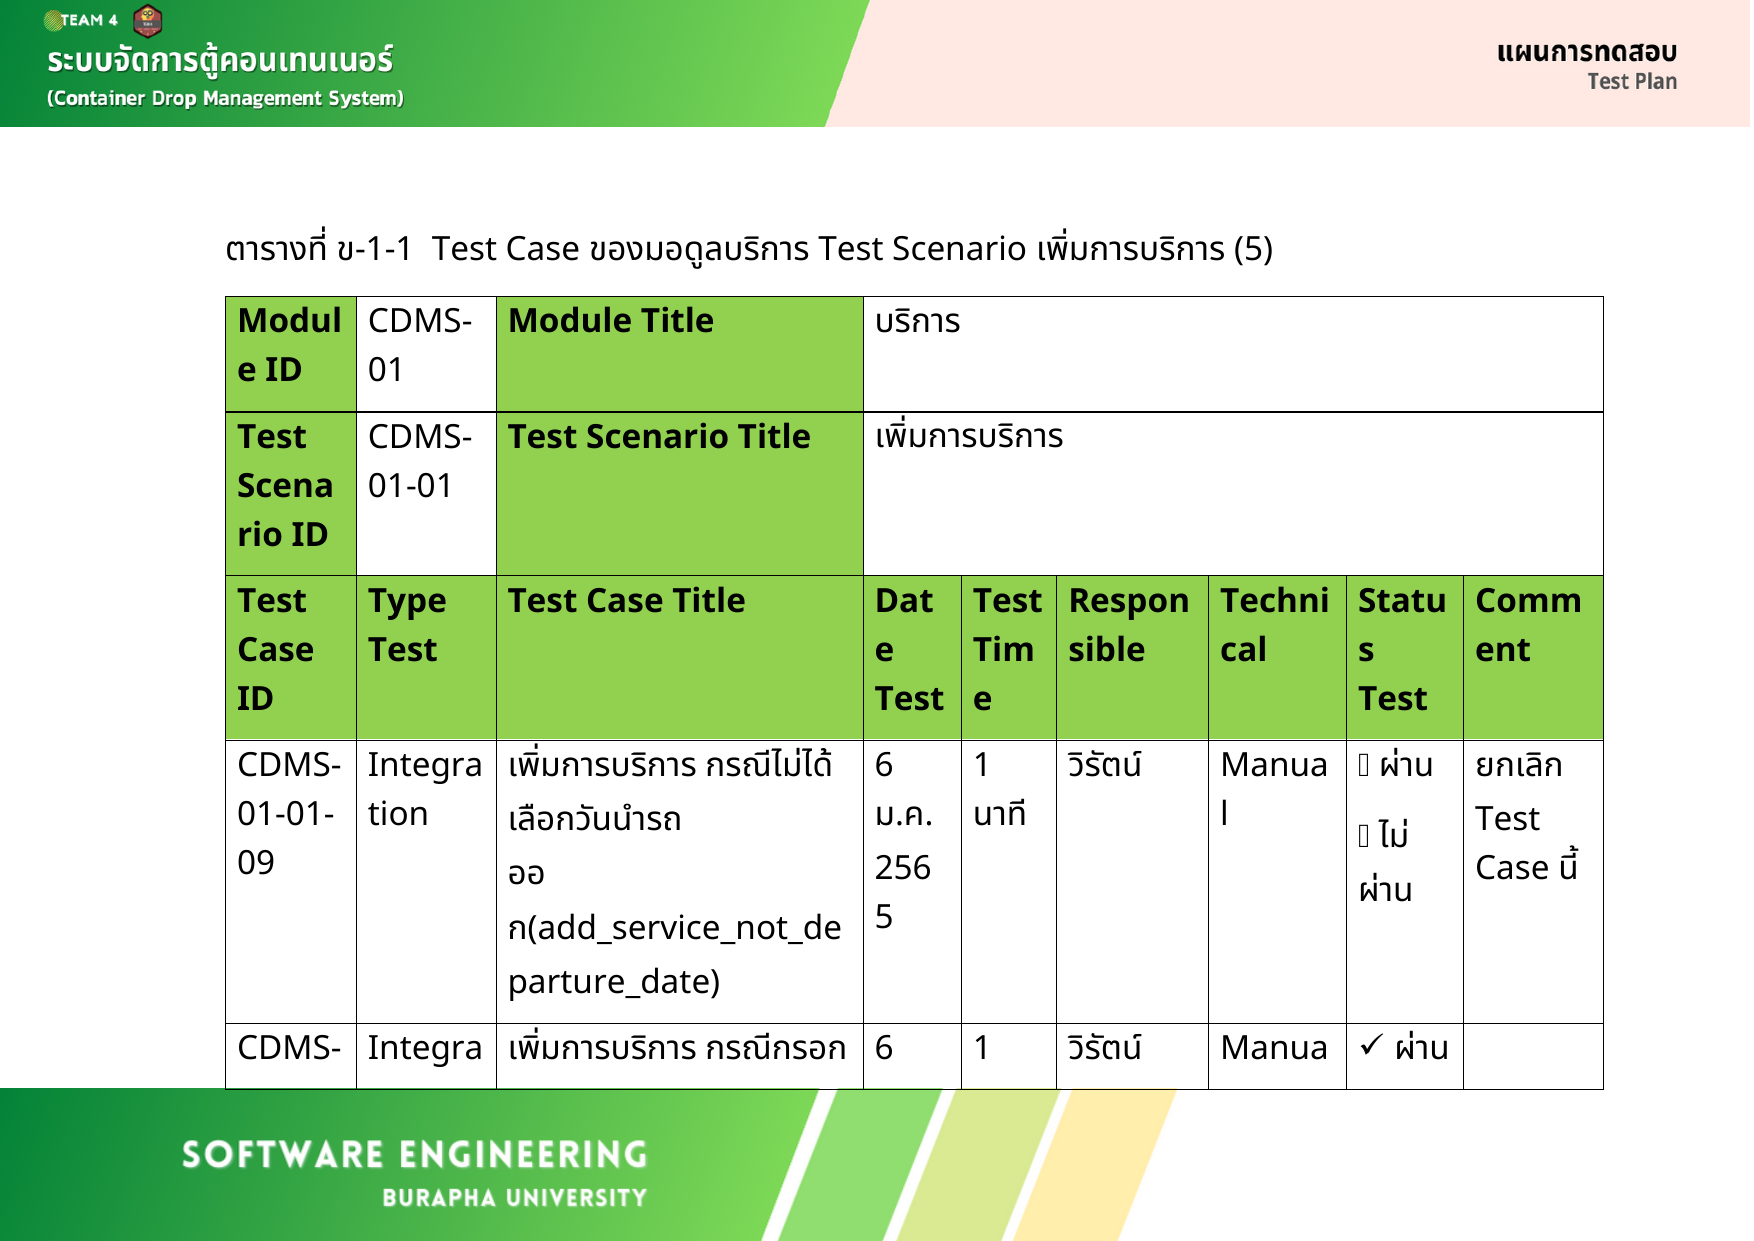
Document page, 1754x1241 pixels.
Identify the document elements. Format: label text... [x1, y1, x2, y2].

picture [0, 0, 1751, 127]
table_cell Integration [357, 741, 496, 1023]
table_cell เพิ่มการบริการ กรณีกรอกชื่อพนักงานขับรออกลาน(add_service_dri_out_name) [497, 1024, 863, 1089]
table_cell CDMS-01-01 [357, 413, 496, 575]
table_cell 6 ม.ค. 2565 [864, 1024, 961, 1089]
table_cell 6 ม.ค. 2565 [864, 741, 961, 1023]
table_cell 1 นาที [962, 1024, 1056, 1089]
table_cell วิรัตน์ [1057, 1024, 1208, 1089]
table_cell วิรัตน์ [1057, 741, 1208, 1023]
table_cell Type Test [357, 576, 496, 739]
table_header CDMS-01 [357, 297, 496, 411]
table_cell Test Scenario Title [497, 413, 863, 575]
table_header บริการ [864, 297, 1603, 411]
table_cell 1 นาที [962, 741, 1056, 1023]
table_cell ผ่าน ไม่ผ่าน [1347, 741, 1463, 1023]
table_cell Test Time [962, 576, 1056, 739]
table_cell ผ่าน ไม่ผ่าน [1347, 1024, 1463, 1089]
table_header Module Title [497, 297, 863, 411]
table_cell Test Scenario ID [226, 413, 356, 575]
table_cell Comment [1464, 576, 1603, 739]
text ตารางที่ ข-1-1 Test Case ของมอดูลบริการ Test Scenario เพิ่มการบริการ (5) [225, 225, 1604, 276]
table_cell เพิ่มการบริการ กรณีไม่ได้เลือกวันนำรถออก(add_service_not_departure_date) [497, 741, 863, 1023]
table_cell CDMS-01-01-09 [226, 741, 356, 1023]
table_cell Test Case Title [497, 576, 863, 739]
table_cell Responsible [1057, 576, 1208, 739]
table_cell Technical [1209, 576, 1346, 739]
table_cell Status Test [1347, 576, 1463, 739]
table_cell Integration [357, 1024, 496, 1089]
table_cell [1464, 1024, 1603, 1089]
table_cell Manual [1209, 741, 1346, 1023]
table_cell ยกเลิก Test Case นี้ [1464, 741, 1603, 1023]
table_cell Date Test [864, 576, 961, 739]
table_header Module ID [226, 297, 356, 411]
table_cell เพิ่มการบริการ [864, 413, 1603, 575]
picture [0, 1088, 1754, 1241]
table_cell Test Case ID [226, 576, 356, 739]
table_cell Manual [1209, 1024, 1346, 1089]
table_cell CDMS-01-01-10 [226, 1024, 356, 1089]
